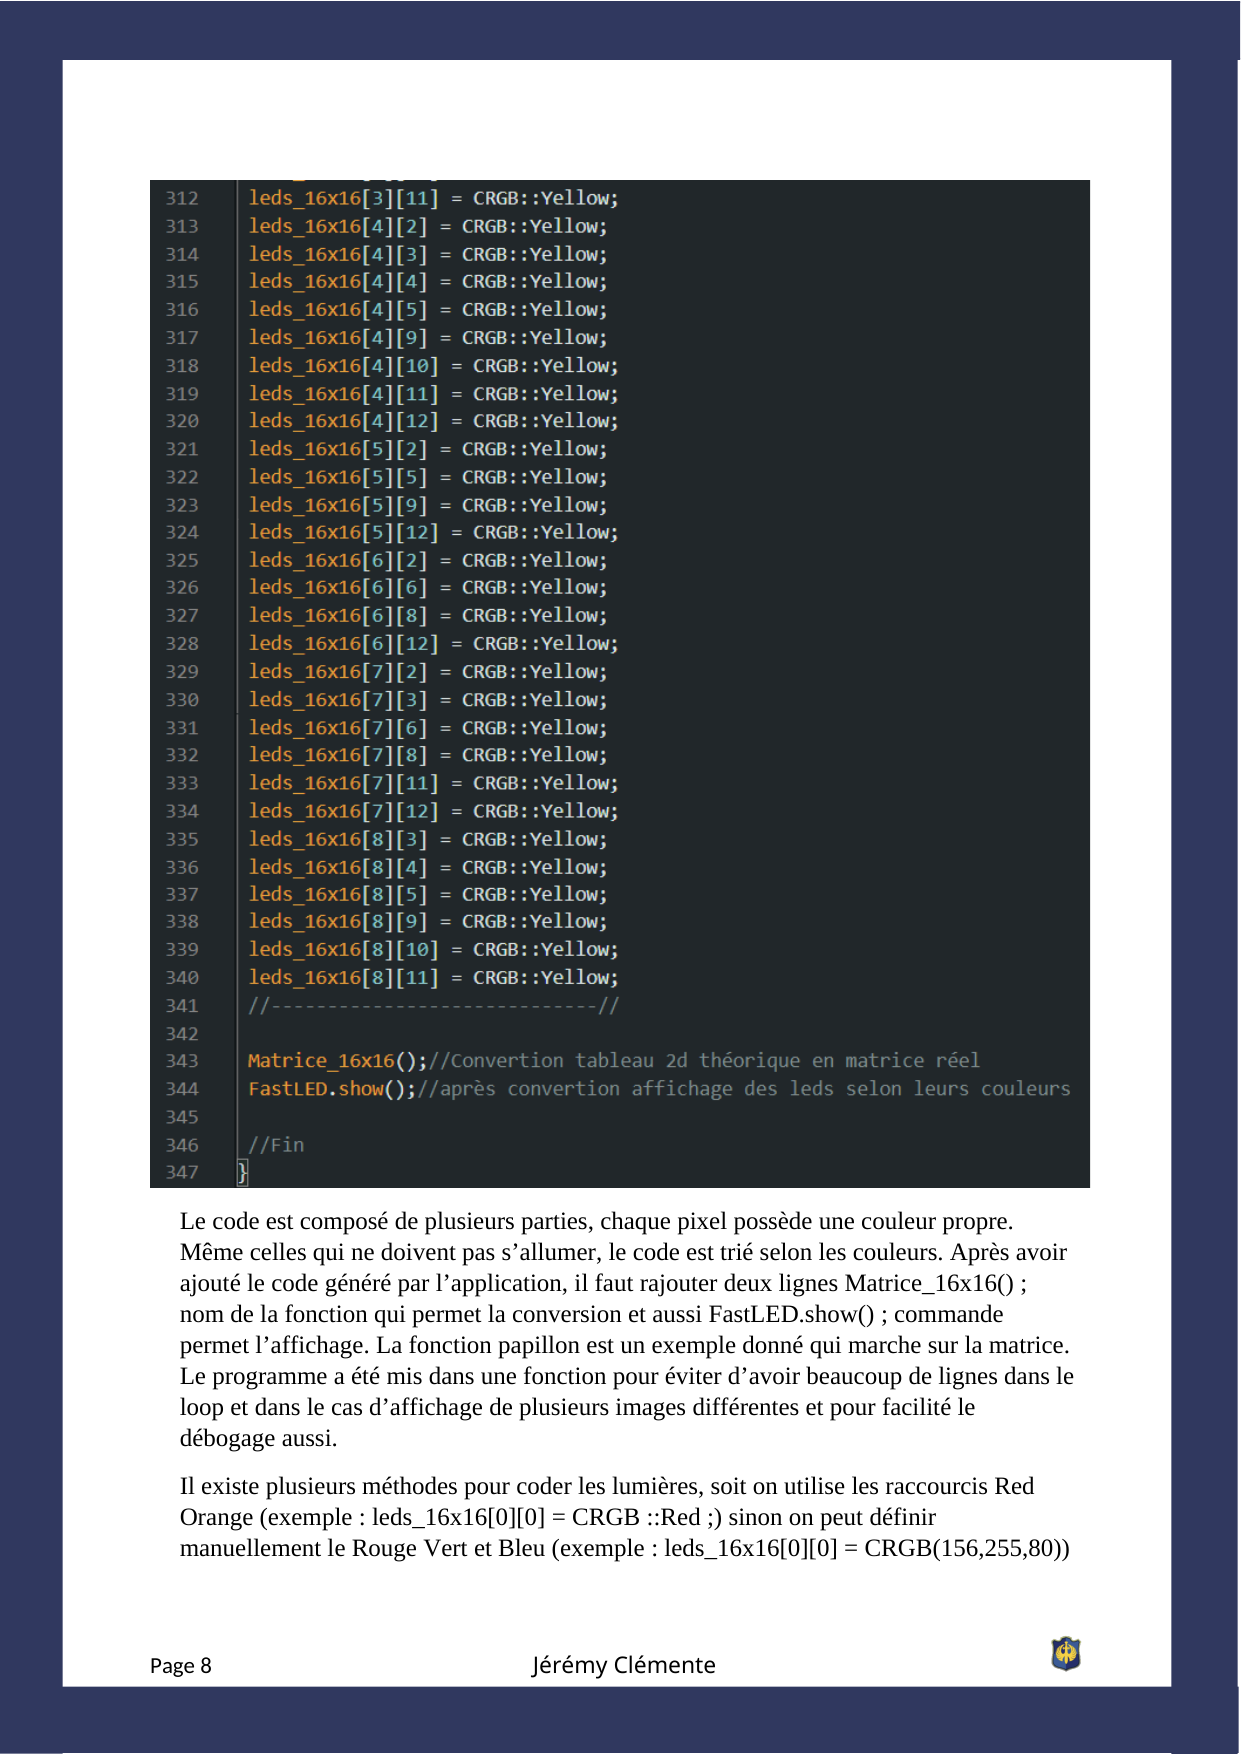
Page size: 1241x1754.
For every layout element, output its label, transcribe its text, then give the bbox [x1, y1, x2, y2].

picture [1046, 1634, 1088, 1674]
picture [150, 180, 1091, 1188]
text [179, 1471, 1075, 1562]
text Le code est composé de plusieurs parties, chaque pixel possède une couleur propre. Même celles qui ne doivent pas s’allumer, le code est trié selon les couleurs. Après avoir ajouté le code généré par l’application, il faut rajouter deux lignes Matrice_16x16() ; nom de la fonction qui permet la conversion et aussi FastLED.show() ; commande permet l’affichage. La fonction papillon est un exemple donné qui marche sur la matrice. Le programme a été mis dans une fonction pour éviter d’avoir beaucoup de lignes dans le loop et dans le cas d’affichage de plusieurs images différentes et pour facilité le débogage aussi. [179, 1206, 1075, 1452]
